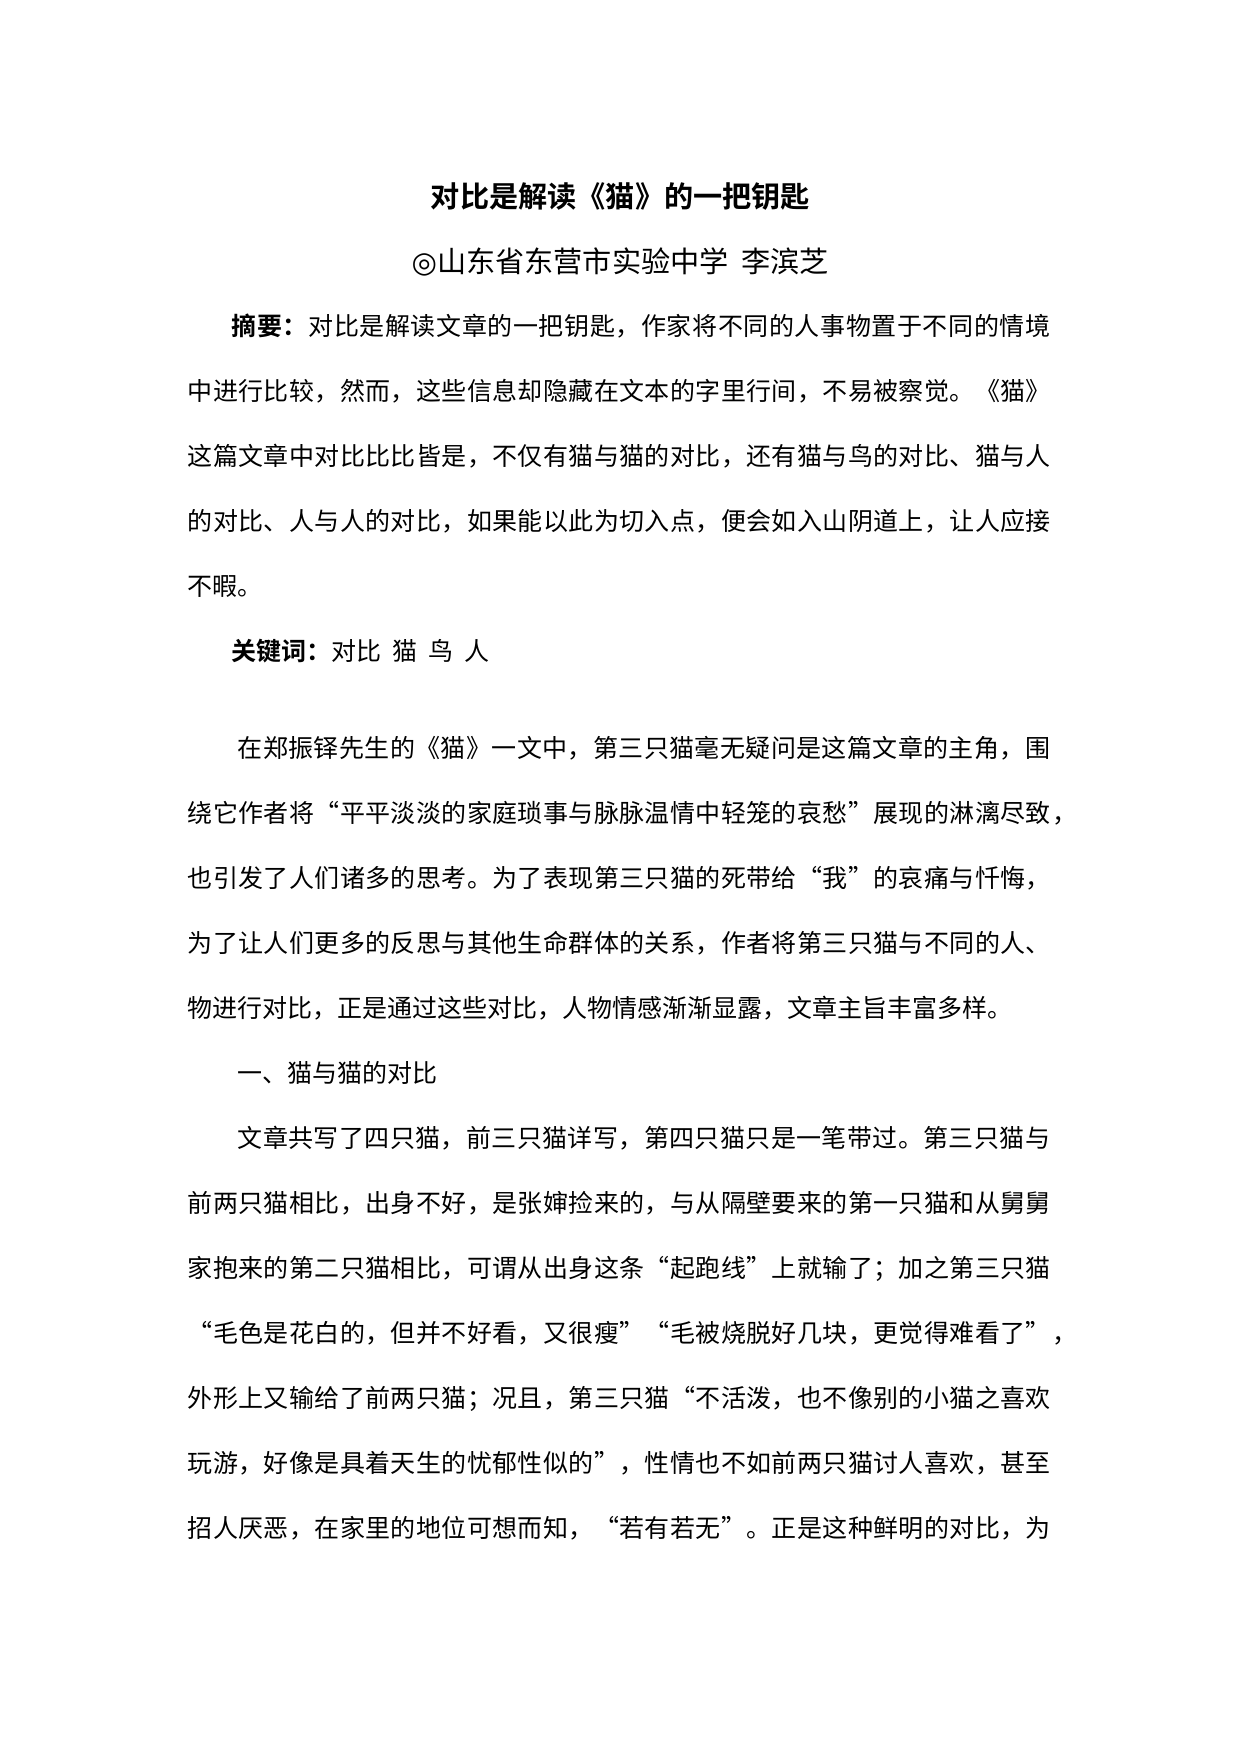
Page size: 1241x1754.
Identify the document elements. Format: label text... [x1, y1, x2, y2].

text 关键词：对比 猫 鸟 人 [187, 617, 1053, 682]
text 摘要：对比是解读文章的一把钥匙，作家将不同的人事物置于不同的情境中进行比较，然而，这些信息却隐藏在文本的字里行间，不易被察觉。《猫》这篇文章中对比比比皆是，不仅有猫与猫的对比，还有猫与鸟的对比、猫与人的对比、人与人的对比，如果能以此为切入点，便会如入山阴道上，让人应接不暇。 [187, 292, 1053, 617]
text ◎山东省东营市实验中学 李滨芝 [187, 227, 1053, 292]
text 对比是解读《猫》的一把钥匙 [187, 162, 1053, 227]
text 一、猫与猫的对比 [187, 1039, 1053, 1104]
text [187, 1104, 1053, 1559]
text 在郑振铎先生的《猫》一文中，第三只猫毫无疑问是这篇文章的主角，围绕它作者将“平平淡淡的家庭琐事与脉脉温情中轻笼的哀愁”展现的淋漓尽致，也引发了人们诸多的思考。为了表现第三只猫的死带给“我”的哀痛与忏悔，为了让人们更多的反思与其他生命群体的关系，作者将第三只猫与不同的人、物进行对比，正是通过这些对比，人物情感渐渐显露，文章主旨丰富多样。 [187, 714, 1053, 1039]
